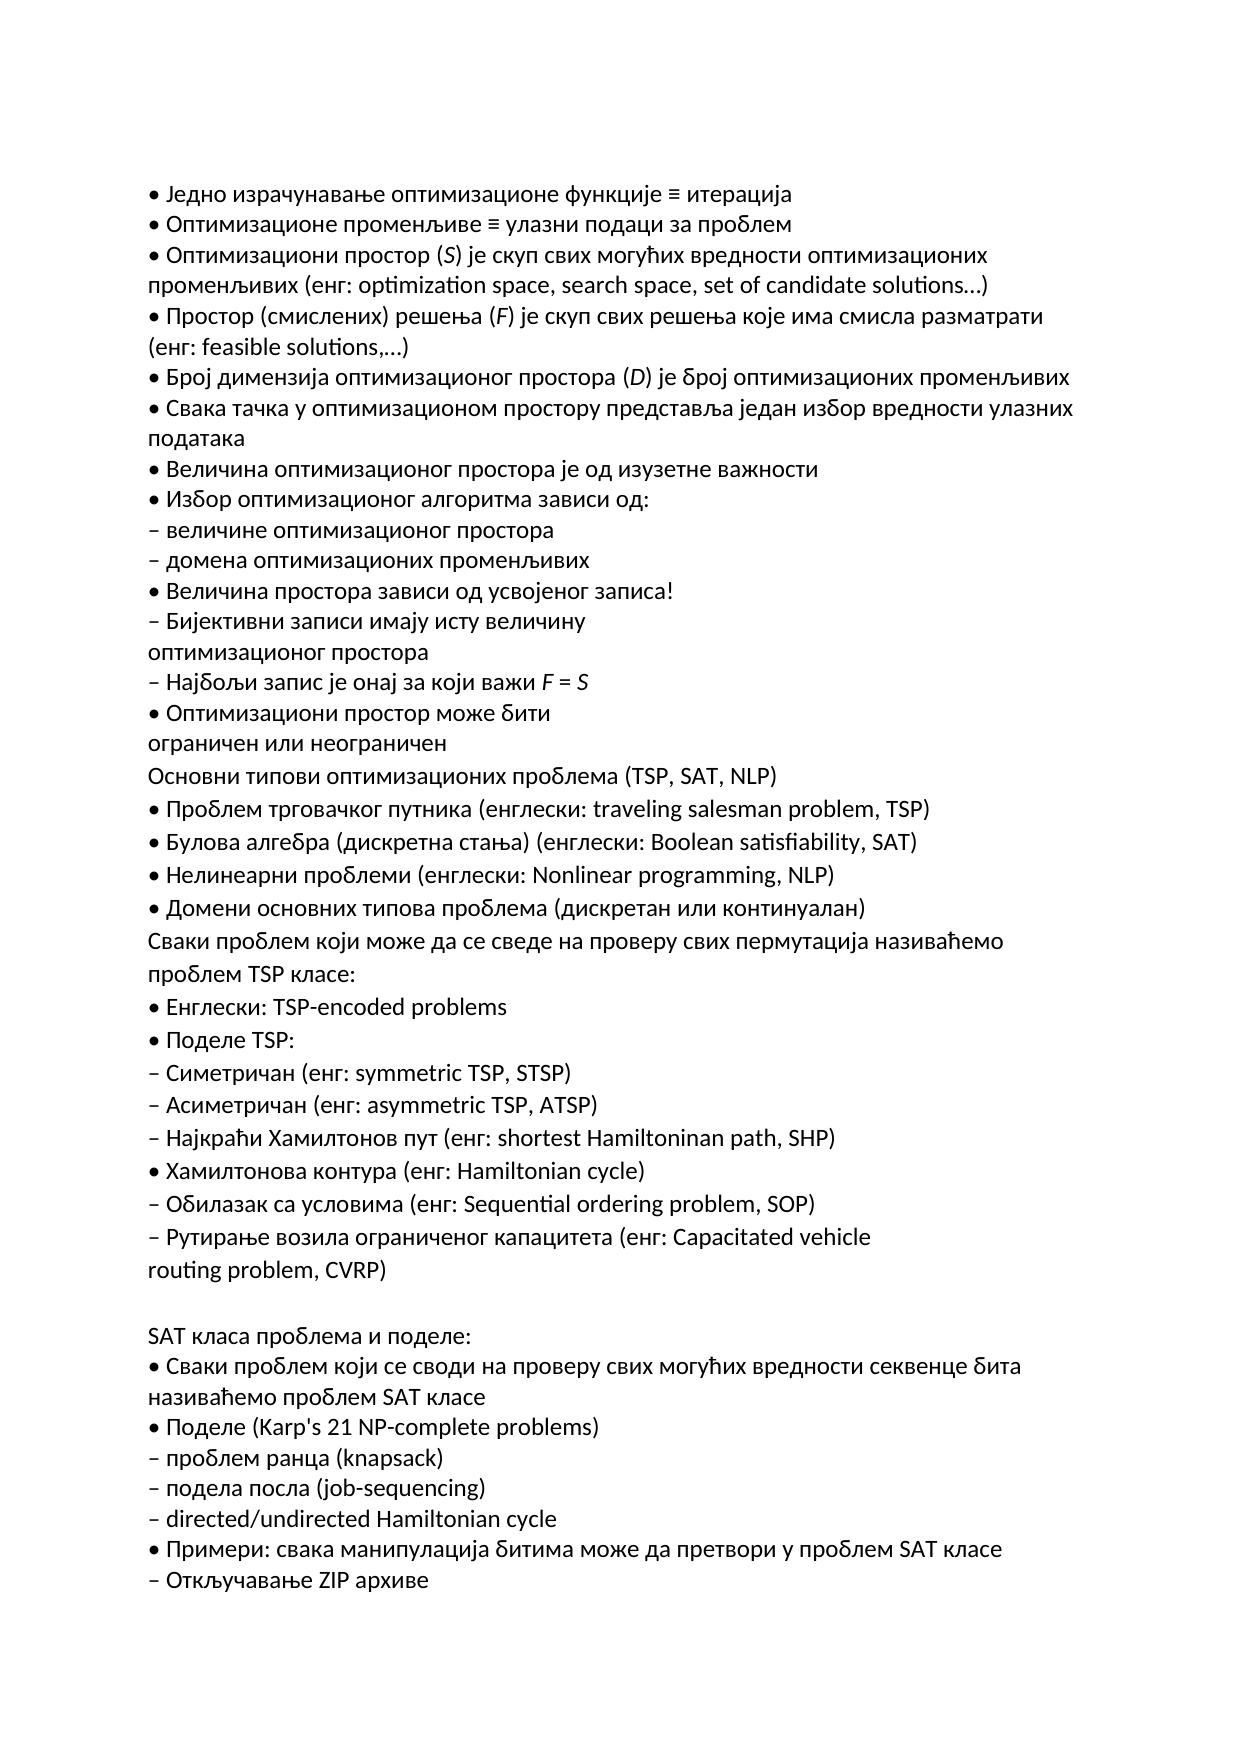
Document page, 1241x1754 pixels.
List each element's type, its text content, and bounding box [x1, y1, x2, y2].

text – Бијективни записи имају исту величину [148, 605, 1093, 636]
text Основни типови оптимизационих проблема (TSP, SAT, NLP) [148, 760, 1093, 791]
text – домена оптимизационих променљивих [148, 544, 1093, 575]
text – величине оптимизационог простора [148, 514, 1093, 544]
text Сваки проблем који може да се сведе на проверу свих пермутација називаћемо проблем TSP класе: [148, 925, 1093, 988]
text • Поделе (Karp's 21 NP-complete problems) [148, 1412, 1093, 1442]
text – Најкраћи Хамилтонов пут (енг: shortest Hamiltoninan path, SHP) [148, 1122, 1093, 1153]
text • Булова алгебра (дискретна стања) (енглески: Boolean satisfiability, SAT) [148, 826, 1093, 857]
text – directed/undirected Hamiltonian cycle [148, 1503, 1093, 1534]
text • Простор (смислених) решења (F) је скуп свих решења које има смисла разматрати (енг: feasible solutions,…) [148, 300, 1093, 361]
text • Енглески: TSP-encoded problems [148, 991, 1093, 1021]
text • Величина простора зависи од усвојеног записа! [148, 575, 1093, 605]
text • Нелинеарни проблеми (енглески: Nonlinear programming, NLP) [148, 859, 1093, 890]
text – Рутирање возила ограниченог капацитета (енг: Capacitated vehicle [148, 1221, 1093, 1252]
text оптимизационог простора [148, 636, 1093, 666]
text • Оптимизационе променљиве ≡ улазни подаци за проблем [148, 209, 1093, 239]
text • Проблем трговачког путника (енглески: traveling salesman problem, TSP) [148, 793, 1093, 824]
text – Симетричан (енг: symmetric TSP, STSP) [148, 1057, 1093, 1087]
text • Домени основних типова проблема (дискретан или континуалан) [148, 892, 1093, 923]
text routing problem, CVRP) [148, 1254, 1093, 1285]
text – Најбољи запис је онај за који важи F = S [148, 666, 1093, 697]
text – Откључавање ZIP архиве [148, 1564, 1093, 1595]
text • Избор оптимизационог алгоритма зависи од: [148, 483, 1093, 514]
text – Асиметричан (енг: asymmetric TSP, ATSP) [148, 1089, 1093, 1120]
text • Једно израчунавање оптимизационе функције ≡ итерација [148, 178, 1093, 209]
text ограничен или неограничен [148, 727, 1093, 758]
text • Свака тачка у оптимизационом простору представља један избор вредности улазних података [148, 392, 1093, 453]
text • Број димензија оптимизационог простора (D) је број оптимизационих променљивих [148, 361, 1093, 392]
text • Оптимизациони простор може бити [148, 697, 1093, 727]
text • Хамилтонова контура (енг: Hamiltonian cycle) [148, 1155, 1093, 1186]
text • Оптимизациони простор (S) је скуп свих могућих вредности оптимизационих променљивих (енг: optimization space, search space, set of candidate solutions…) [148, 239, 1093, 300]
text SAT класа проблема и поделе: [148, 1320, 1093, 1351]
text – Обилазак са условима (енг: Sequential ordering problem, SOP) [148, 1188, 1093, 1219]
text • Сваки проблем који се своди на проверу свих могућих вредности секвенце бита називаћемо проблем SAT класе [148, 1351, 1093, 1412]
text • Поделе TSP: [148, 1024, 1093, 1054]
text • Примери: свака манипулација битима може да претвори у проблем SAT класе [148, 1534, 1093, 1564]
text – подела посла (job-sequencing) [148, 1473, 1093, 1503]
text – проблем ранца (knapsack) [148, 1442, 1093, 1473]
text • Величина оптимизационог простора је од изузетне важности [148, 453, 1093, 483]
